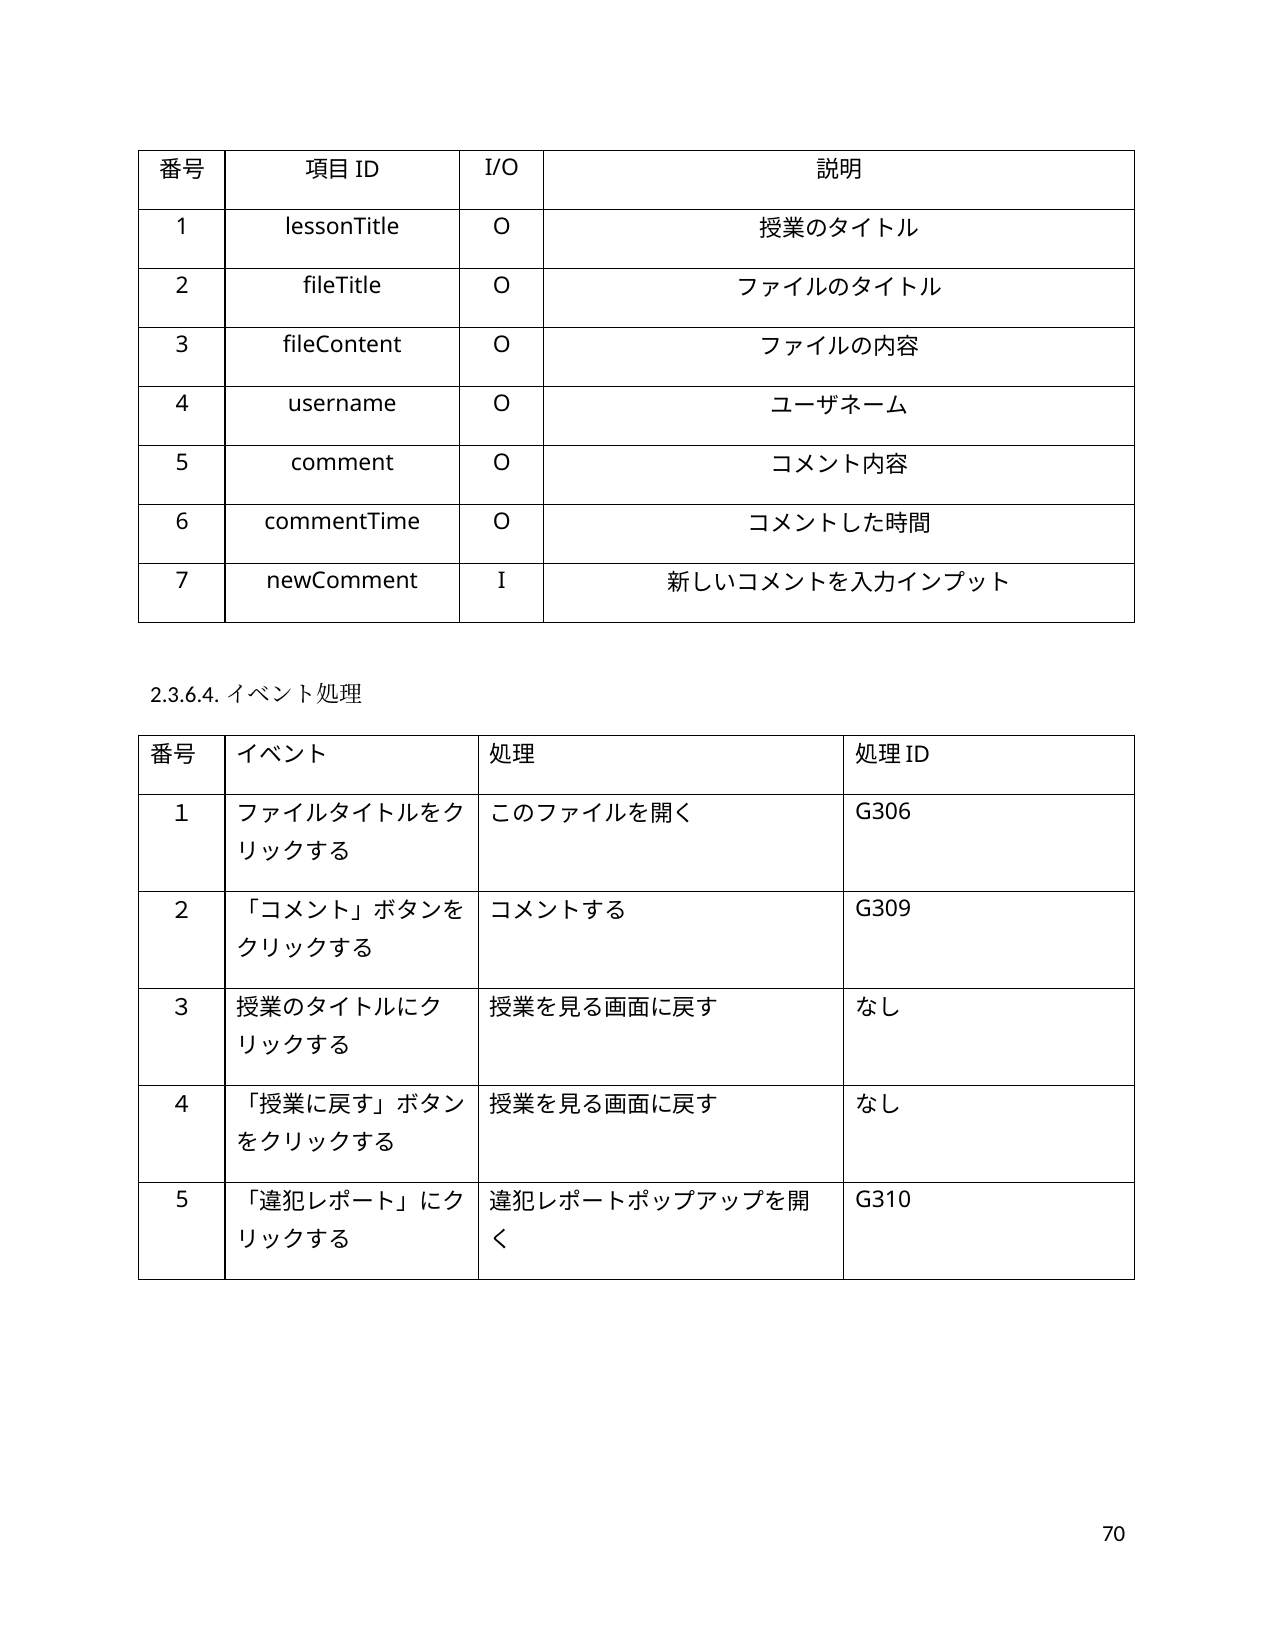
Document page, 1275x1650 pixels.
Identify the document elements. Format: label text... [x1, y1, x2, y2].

table_header 説明 [544, 151, 1134, 209]
text 2.3.6.4. イベント処理 [150, 676, 1125, 709]
table_cell commentTime [226, 505, 459, 563]
table_cell 授業を見る画面に戻す [479, 1086, 843, 1182]
table_cell コメントした時間 [544, 505, 1134, 563]
table_cell G309 [844, 892, 1134, 988]
table_header 番号 [139, 736, 224, 793]
table_cell 授業のタイトルにクリックする [226, 989, 478, 1085]
table_cell 授業を見る画面に戻す [479, 989, 843, 1085]
table_cell lessonTitle [226, 210, 459, 268]
table_cell ファイルタイトルをクリックする [226, 795, 478, 891]
table_cell 「授業に戻す」ボタンをクリックする [226, 1086, 478, 1182]
table_cell 3 [139, 328, 224, 386]
table_cell O [460, 446, 543, 504]
table_cell ４ [139, 1086, 224, 1182]
table_cell なし [844, 1086, 1134, 1182]
table_cell O [460, 328, 543, 386]
table_cell 新しいコメントを入力インプット [544, 564, 1134, 622]
table_cell 授業のタイトル [544, 210, 1134, 268]
table_cell １ [139, 795, 224, 891]
table_cell なし [844, 989, 1134, 1085]
table_cell O [460, 387, 543, 445]
table_header 処理ID [844, 736, 1134, 793]
table_cell 2 [139, 269, 224, 327]
table_header イベント [226, 736, 478, 793]
table_cell 5 [139, 1183, 224, 1279]
table_cell fileTitle [226, 269, 459, 327]
table_cell newComment [226, 564, 459, 622]
table_cell 「違犯レポート」にクリックする [226, 1183, 478, 1279]
table_cell 7 [139, 564, 224, 622]
table_cell 5 [139, 446, 224, 504]
table_header I/O [460, 151, 543, 209]
table_cell ２ [139, 892, 224, 988]
table_cell ファイルのタイトル [544, 269, 1134, 327]
table_header 項目ID [226, 151, 459, 209]
table_cell O [460, 269, 543, 327]
table_cell コメント内容 [544, 446, 1134, 504]
table_cell O [460, 210, 543, 268]
table_cell ３ [139, 989, 224, 1085]
table_cell G306 [844, 795, 1134, 891]
table_cell ファイルの内容 [544, 328, 1134, 386]
table_cell 6 [139, 505, 224, 563]
table_cell 1 [139, 210, 224, 268]
table_cell ユーザネーム [544, 387, 1134, 445]
table_cell username [226, 387, 459, 445]
table_cell comment [226, 446, 459, 504]
table_cell 4 [139, 387, 224, 445]
table_header 処理 [479, 736, 843, 793]
table_cell このファイルを開く [479, 795, 843, 891]
table_header 番号 [139, 151, 224, 209]
table_cell 違犯レポートポップアップを開く [479, 1183, 843, 1279]
table_cell I [460, 564, 543, 622]
table_cell コメントする [479, 892, 843, 988]
table_cell O [460, 505, 543, 563]
table_cell 「コメント」ボタンをクリックする [226, 892, 478, 988]
table_cell fileContent [226, 328, 459, 386]
table_cell G310 [844, 1183, 1134, 1279]
